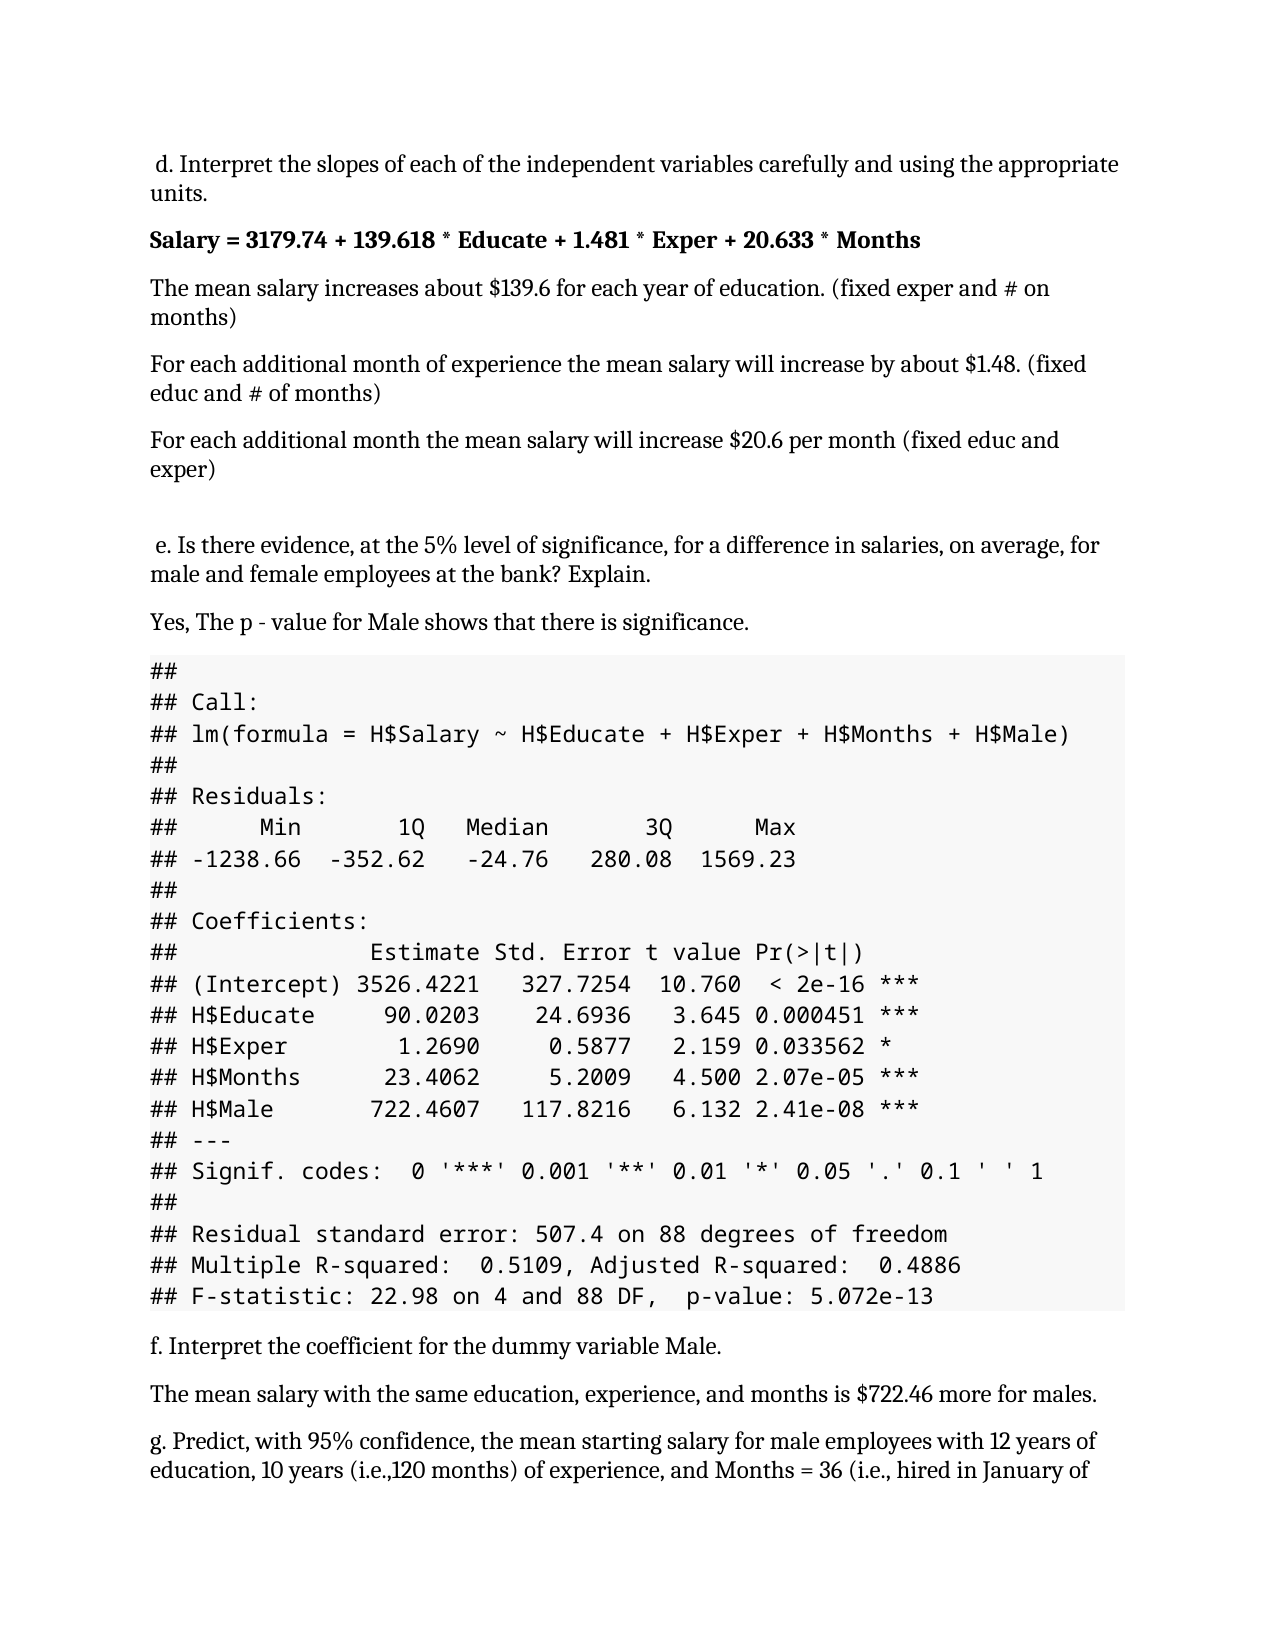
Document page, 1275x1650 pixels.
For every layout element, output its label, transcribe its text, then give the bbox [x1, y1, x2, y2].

text d. Interpret the slopes of each of the independent variables carefully and using the appropriate units. [150, 150, 1125, 207]
text Yes, The p - value for Male shows that there is significance. [150, 607, 1125, 636]
text f. Interpret the coefficient for the dummy variable Male. [150, 1332, 1125, 1361]
text The mean salary increases about $139.6 for each year of education. (fixed exper and # on months) [150, 274, 1125, 331]
text The mean salary with the same education, experience, and months is $722.46 more for males. [150, 1379, 1125, 1408]
text For each additional month the mean salary will increase $20.6 per month (fixed educ and exper) [150, 426, 1125, 512]
text ## ## Call: ## lm(formula = H$Salary ~ H$Educate + H$Exper + H$Months + H$Male) ## ## Residuals: ## Min 1Q Median 3Q Max ## -1238.66 -352.62 -24.76 280.08 1569.23 ## ## Coefficients: ## Estimate Std. Error t value Pr(>|t|) ## (Intercept) 3526.4221 327.7254 10.760 < 2e-16 *** ## H$Educate 90.0203 24.6936 3.645 0.000451 *** ## H$Exper 1.2690 0.5877 2.159 0.033562 * ## H$Months 23.4062 5.2009 4.500 2.07e-05 *** ## H$Male 722.4607 117.8216 6.132 2.41e-08 *** ## --- ## Signif. codes: 0 '***' 0.001 '**' 0.01 '*' 0.05 '.' 0.1 ' ' 1 ## ## Residual standard error: 507.4 on 88 degrees of freedom ## Multiple R-squared: 0.5109, Adjusted R-squared: 0.4886 ## F-statistic: 22.98 on 4 and 88 DF, p-value: 5.072e-13 [150, 655, 1125, 1311]
text For each additional month of experience the mean salary will increase by about $1.48. (fixed educ and # of months) [150, 350, 1125, 407]
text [150, 1427, 1125, 1484]
text e. Is there evidence, at the 5% level of significance, for a difference in salaries, on average, for male and female employees at the bank? Explain. [150, 531, 1125, 589]
text Salary = 3179.74 + 139.618 * Educate + 1.481 * Exper + 20.633 * Months [150, 226, 1125, 255]
